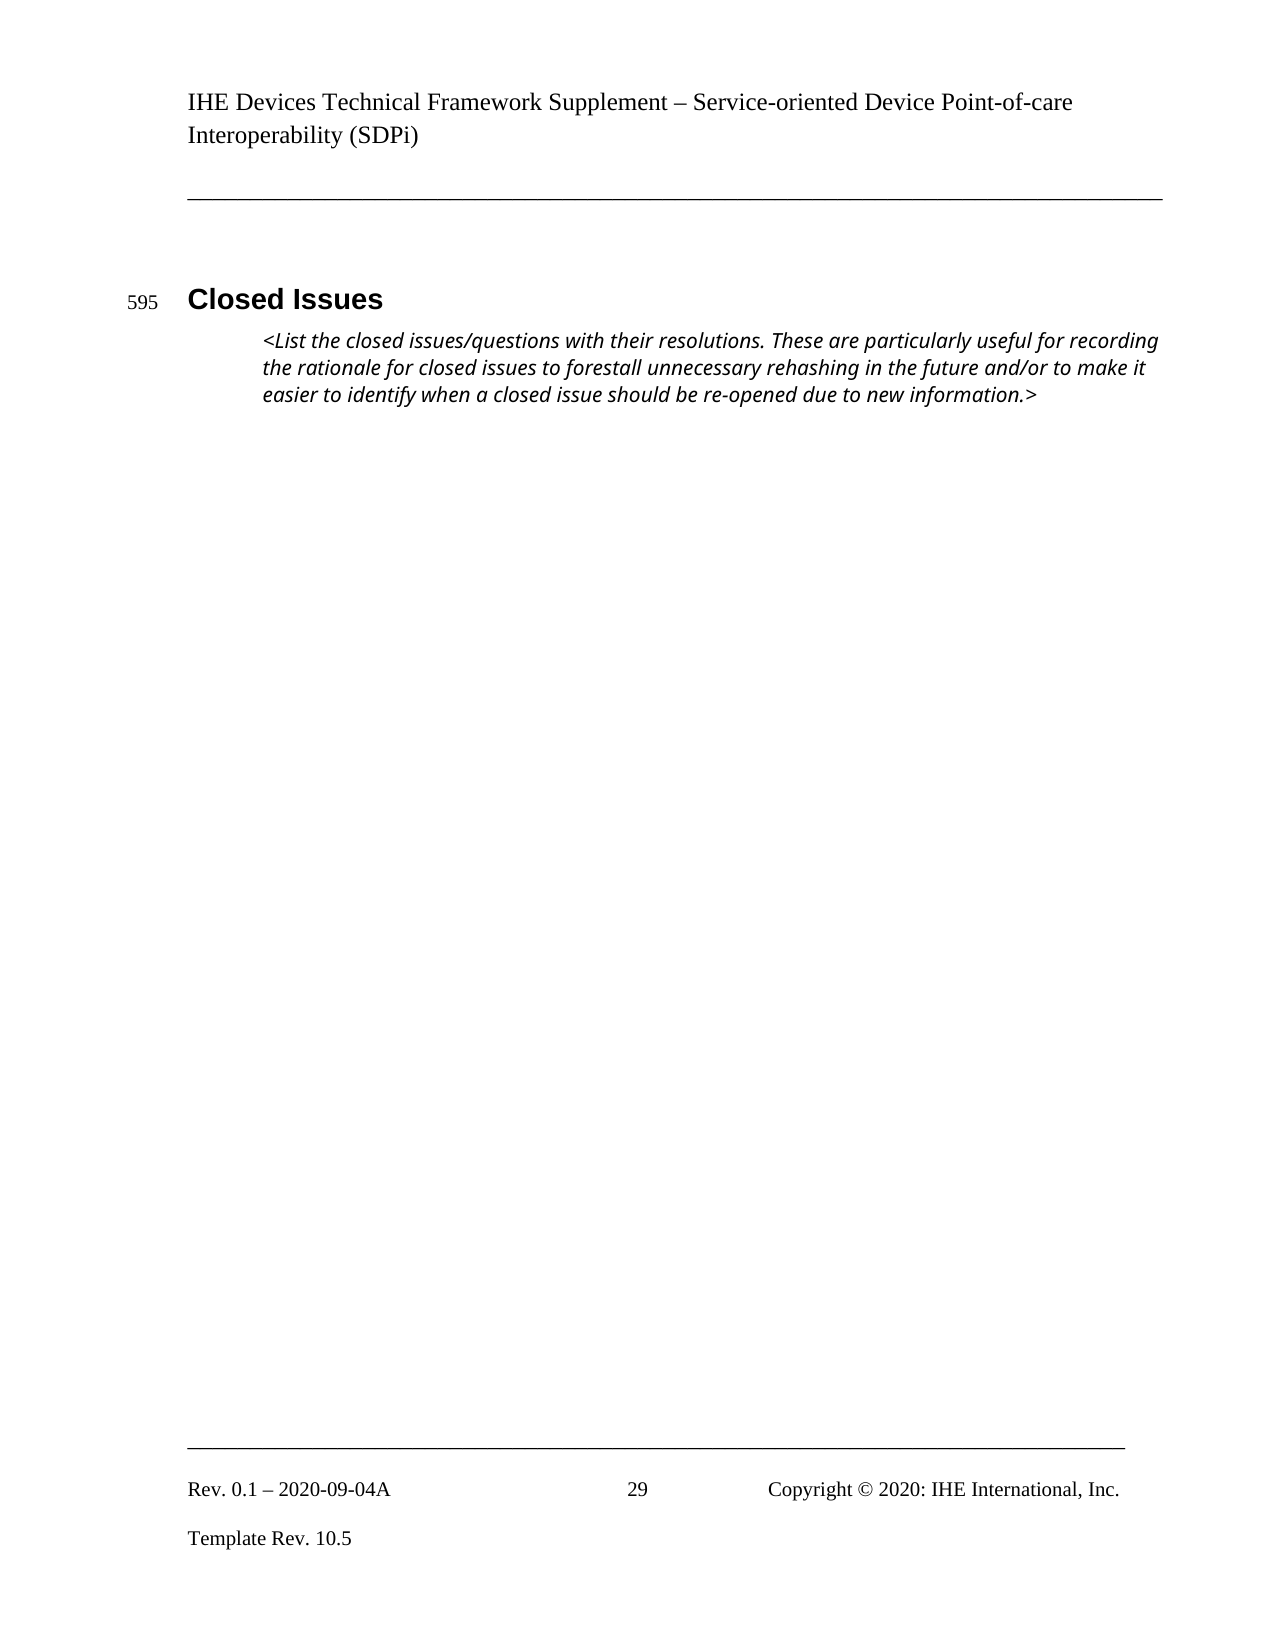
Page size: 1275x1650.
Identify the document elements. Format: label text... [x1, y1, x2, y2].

text <List the closed issues/questions with their resolutions. These are particularly useful for recording the rationale for closed issues to forestall unnecessary rehashing in the future and/or to make it easier to identify when a closed issue should be re-opened due to new information.> [262, 327, 1162, 408]
subtitle Closed Issues [187, 282, 1162, 316]
